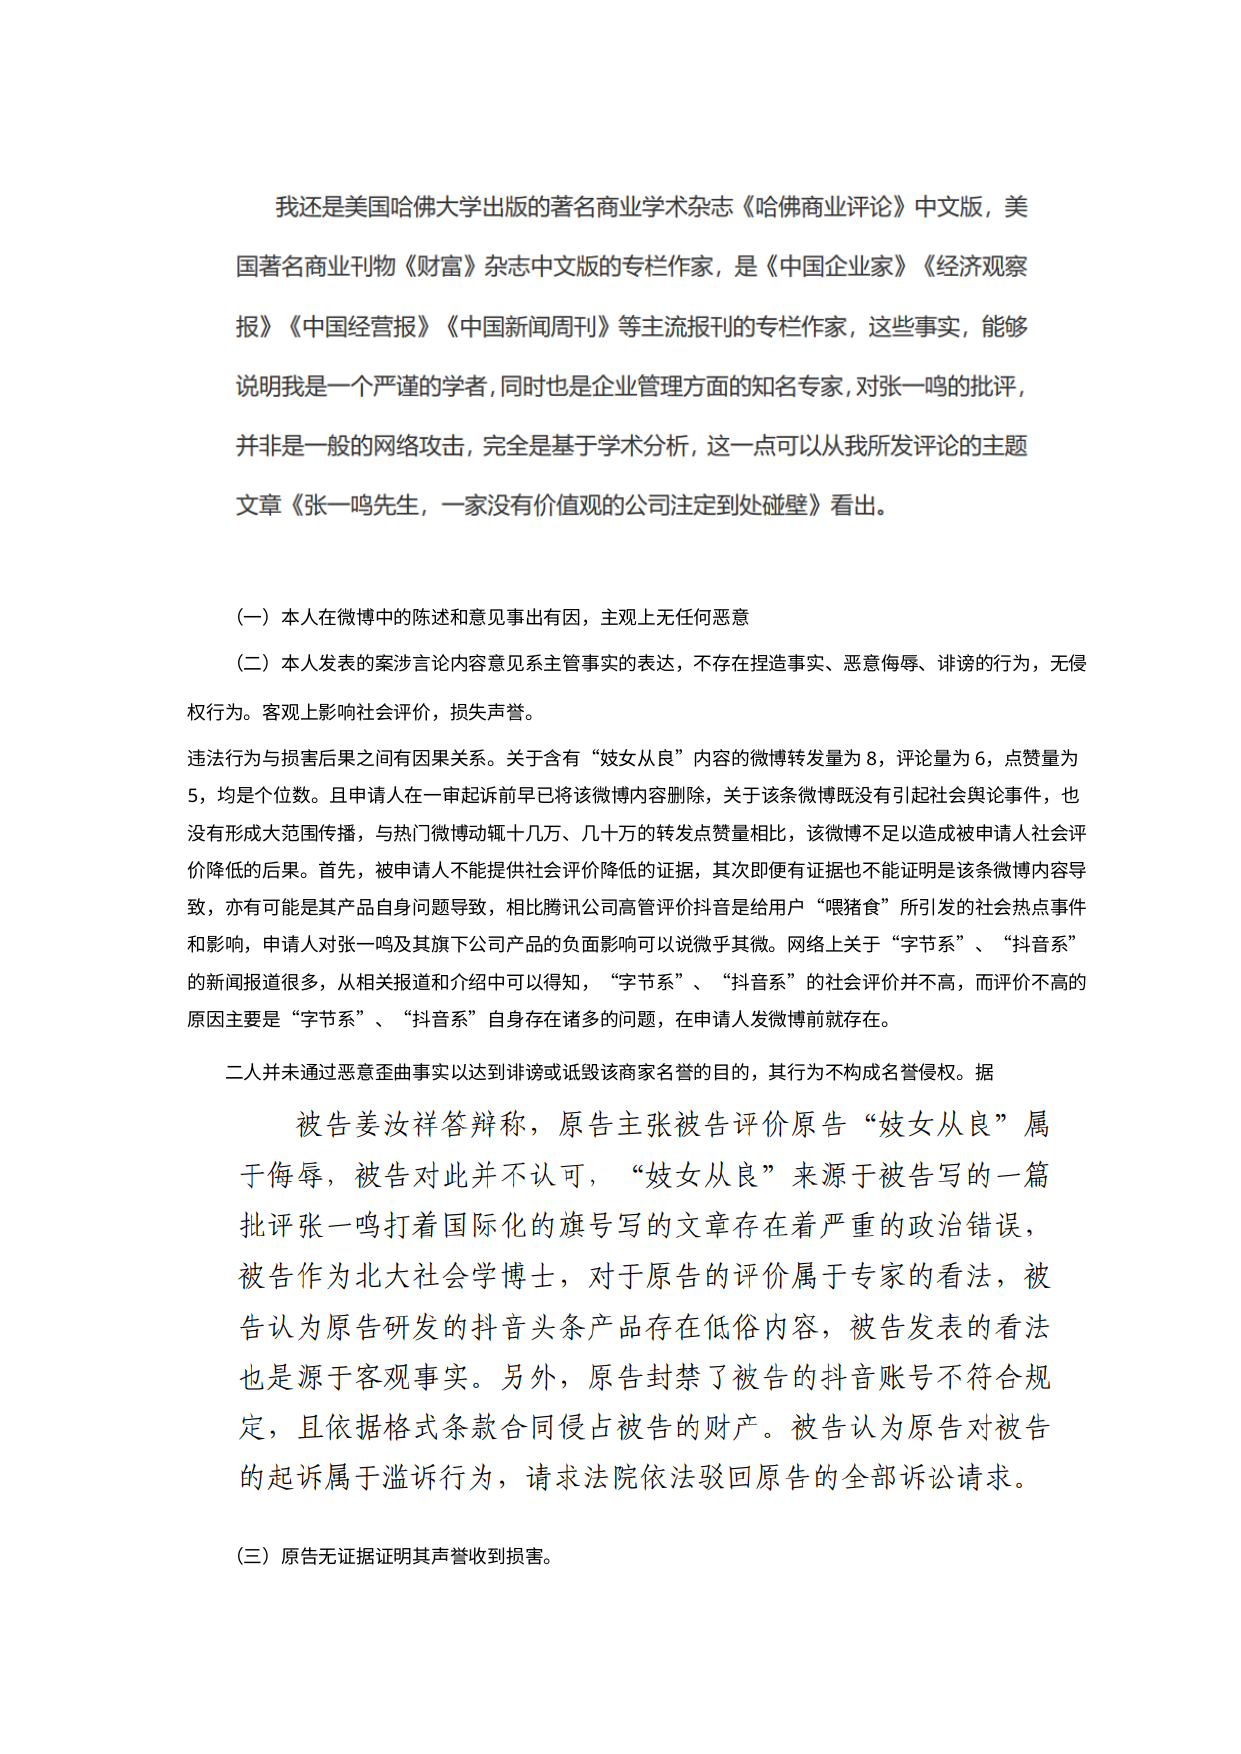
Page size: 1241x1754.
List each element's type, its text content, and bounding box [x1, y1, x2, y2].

text （一）本人在微博中的陈述和意见事出有因，主观上无任何恶意 [187, 600, 1093, 633]
picture [225, 162, 1091, 560]
text 二人并未通过恶意歪曲事实以达到诽谤或诋毁该商家名誉的目的，其行为不构成名誉侵权。据 [187, 1055, 1093, 1088]
text （三）原告无证据证明其声誉收到损害。 [187, 1539, 1093, 1572]
text （二）本人发表的案涉言论内容意见系主管事实的表达，不存在捏造事实、恶意侮辱、诽谤的行为，无侵权行为。客观上影响社会评价，损失声誉。 [187, 646, 1093, 727]
text 违法行为与损害后果之间有因果关系。关于含有“妓女从良”内容的微博转发量为8，评论量为6，点赞量为5，均是个位数。且申请人在一审起诉前早已将该微博内容删除，关于该条微博既没有引起社会舆论事件，也没有形成大范围传播，与热门微博动辄十几万、几十万的转发点赞量相比，该微博不足以造成被申请人社会评价降低的后果。首先，被申请人不能提供社会评价降低的证据，其次即便有证据也不能证明是该条微博内容导致，亦有可能是其产品自身问题导致，相比腾讯公司高管评价抖音是给用户“喂猪食”所引发的社会热点事件和影响，申请人对张一鸣及其旗下公司产品的负面影响可以说微乎其微。网络上关于“字节系”、“抖音系”的新闻报道很多，从相关报道和介绍中可以得知，“字节系”、“抖音系”的社会评价并不高，而评价不高的原因主要是“字节系”、“抖音系”自身存在诸多的问题，在申请人发微博前就存在。 [187, 741, 1093, 1034]
picture [225, 1101, 1091, 1505]
